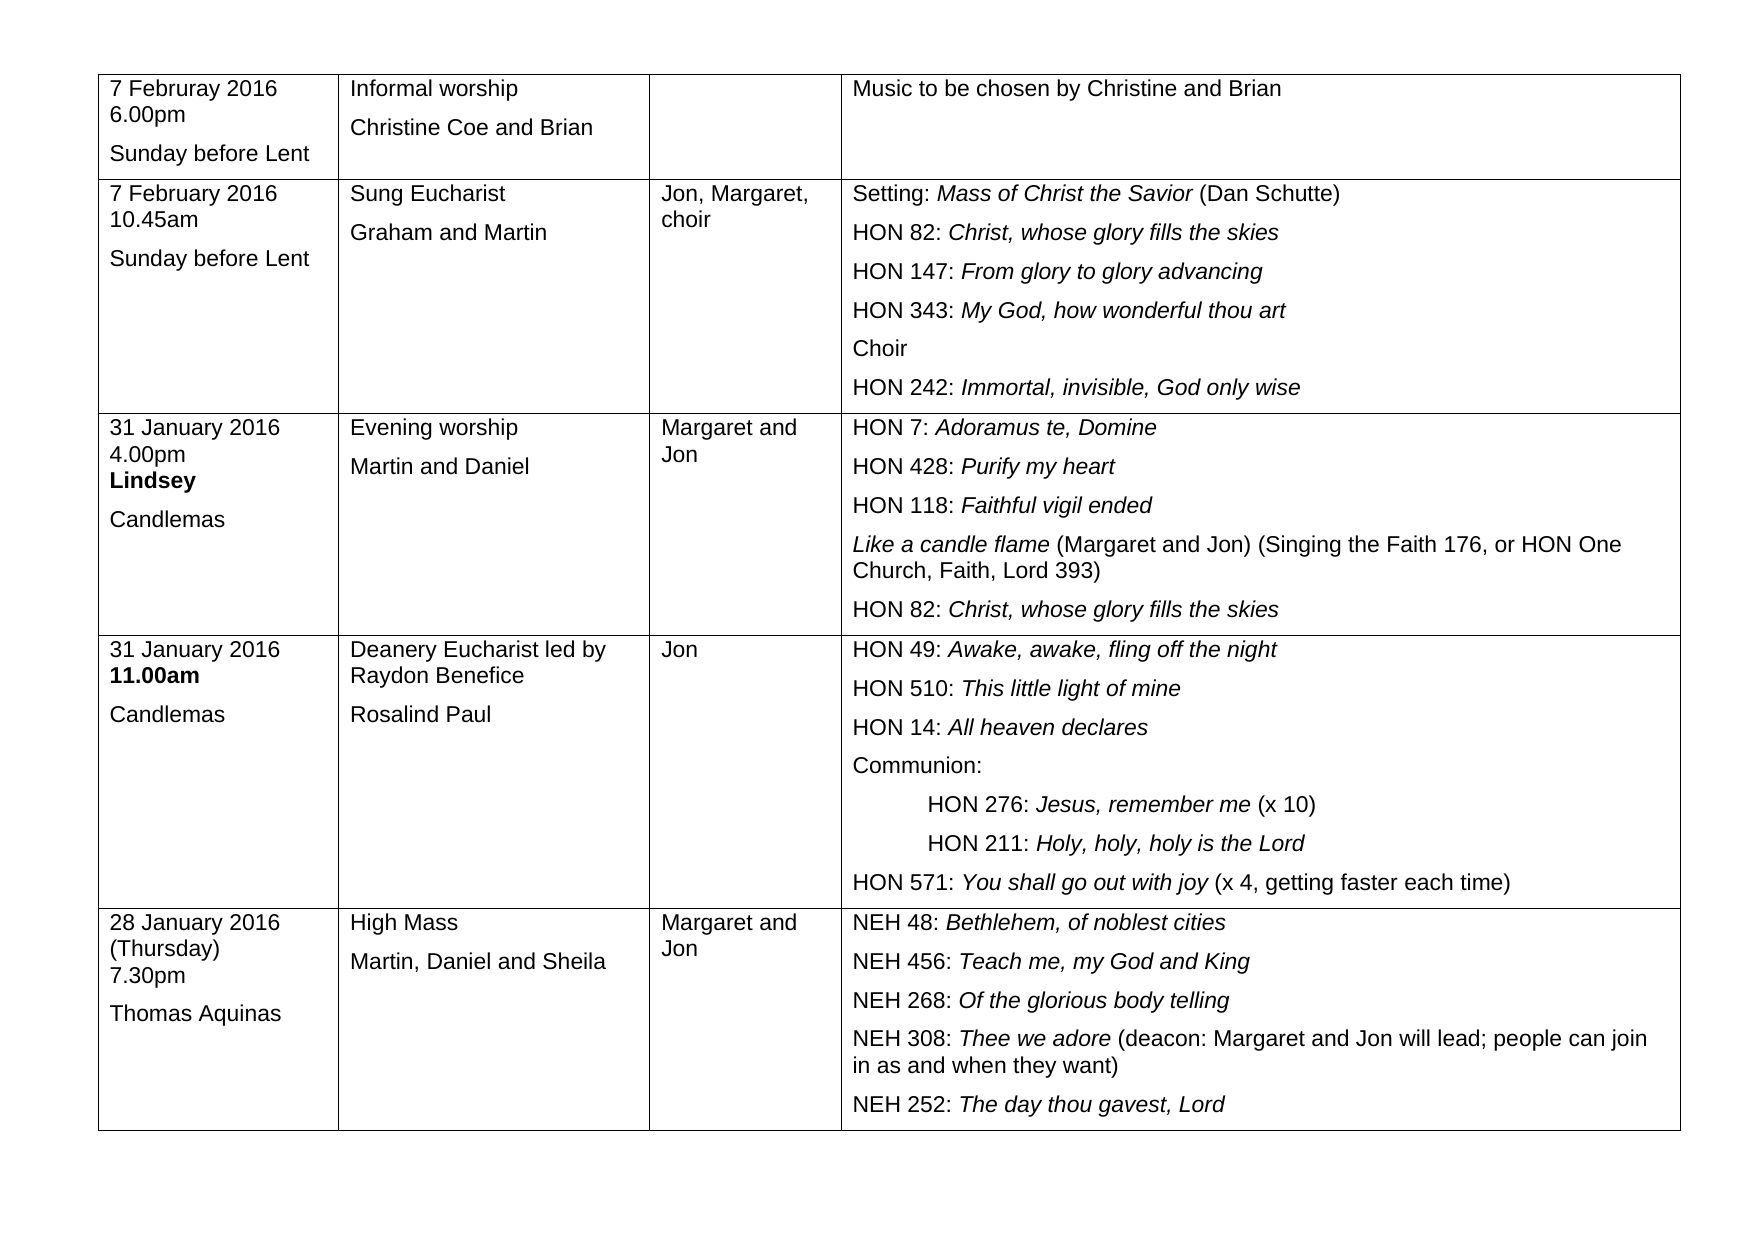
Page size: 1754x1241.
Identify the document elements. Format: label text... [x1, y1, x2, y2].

table_cell Jon, Margaret, choir [650, 180, 841, 413]
table_cell HON 7: Adoramus te, Domine HON 428: Purify my heart HON 118: Faithful vigil ended Like a candle flame (Margaret and Jon) (Singing the Faith 176, or HON One Church, Faith, Lord 393) HON 82: Christ, whose glory fills the skies [842, 414, 1680, 635]
table_cell 28 January 2016 (Thursday) 7.30pm Thomas Aquinas [99, 909, 338, 1129]
table_cell [650, 75, 841, 179]
table_cell Evening worship Martin and Daniel [339, 414, 649, 635]
table_cell Margaret and Jon [650, 414, 841, 635]
table_cell 31 January 2016 4.00pm Lindsey Candlemas [99, 414, 338, 635]
table_cell Informal worship Christine Coe and Brian [339, 75, 649, 179]
table_cell Jon [650, 636, 841, 908]
table_cell Sung Eucharist Graham and Martin [339, 180, 649, 413]
table_cell Margaret and Jon [650, 909, 841, 1129]
table_cell High Mass Martin, Daniel and Sheila [339, 909, 649, 1129]
table_cell Setting: Mass of Christ the Savior (Dan Schutte) HON 82: Christ, whose glory fills the skies HON 147: From glory to glory advancing HON 343: My God, how wonderful thou art Choir HON 242: Immortal, invisible, God only wise [842, 180, 1680, 413]
table_cell Deanery Eucharist led by Raydon Benefice Rosalind Paul [339, 636, 649, 908]
table_cell HON 49: Awake, awake, fling off the night HON 510: This little light of mine HON 14: All heaven declares Communion: HON 276: Jesus, remember me (x 10) HON 211: Holy, holy, holy is the Lord HON 571: You shall go out with joy (x 4, getting faster each time) [842, 636, 1680, 908]
table_cell Music to be chosen by Christine and Brian [842, 75, 1680, 179]
table_cell NEH 48: Bethlehem, of noblest cities NEH 456: Teach me, my God and King NEH 268: Of the glorious body telling NEH 308: Thee we adore (deacon: Margaret and Jon will lead; people can join in as and when they want) NEH 252: The day thou gavest, Lord [842, 909, 1680, 1129]
table_cell 7 February 2016 10.45am Sunday before Lent [99, 180, 338, 413]
table_cell 7 Februray 2016 6.00pm Sunday before Lent [99, 75, 338, 179]
table_cell 31 January 2016 11.00am Candlemas [99, 636, 338, 908]
